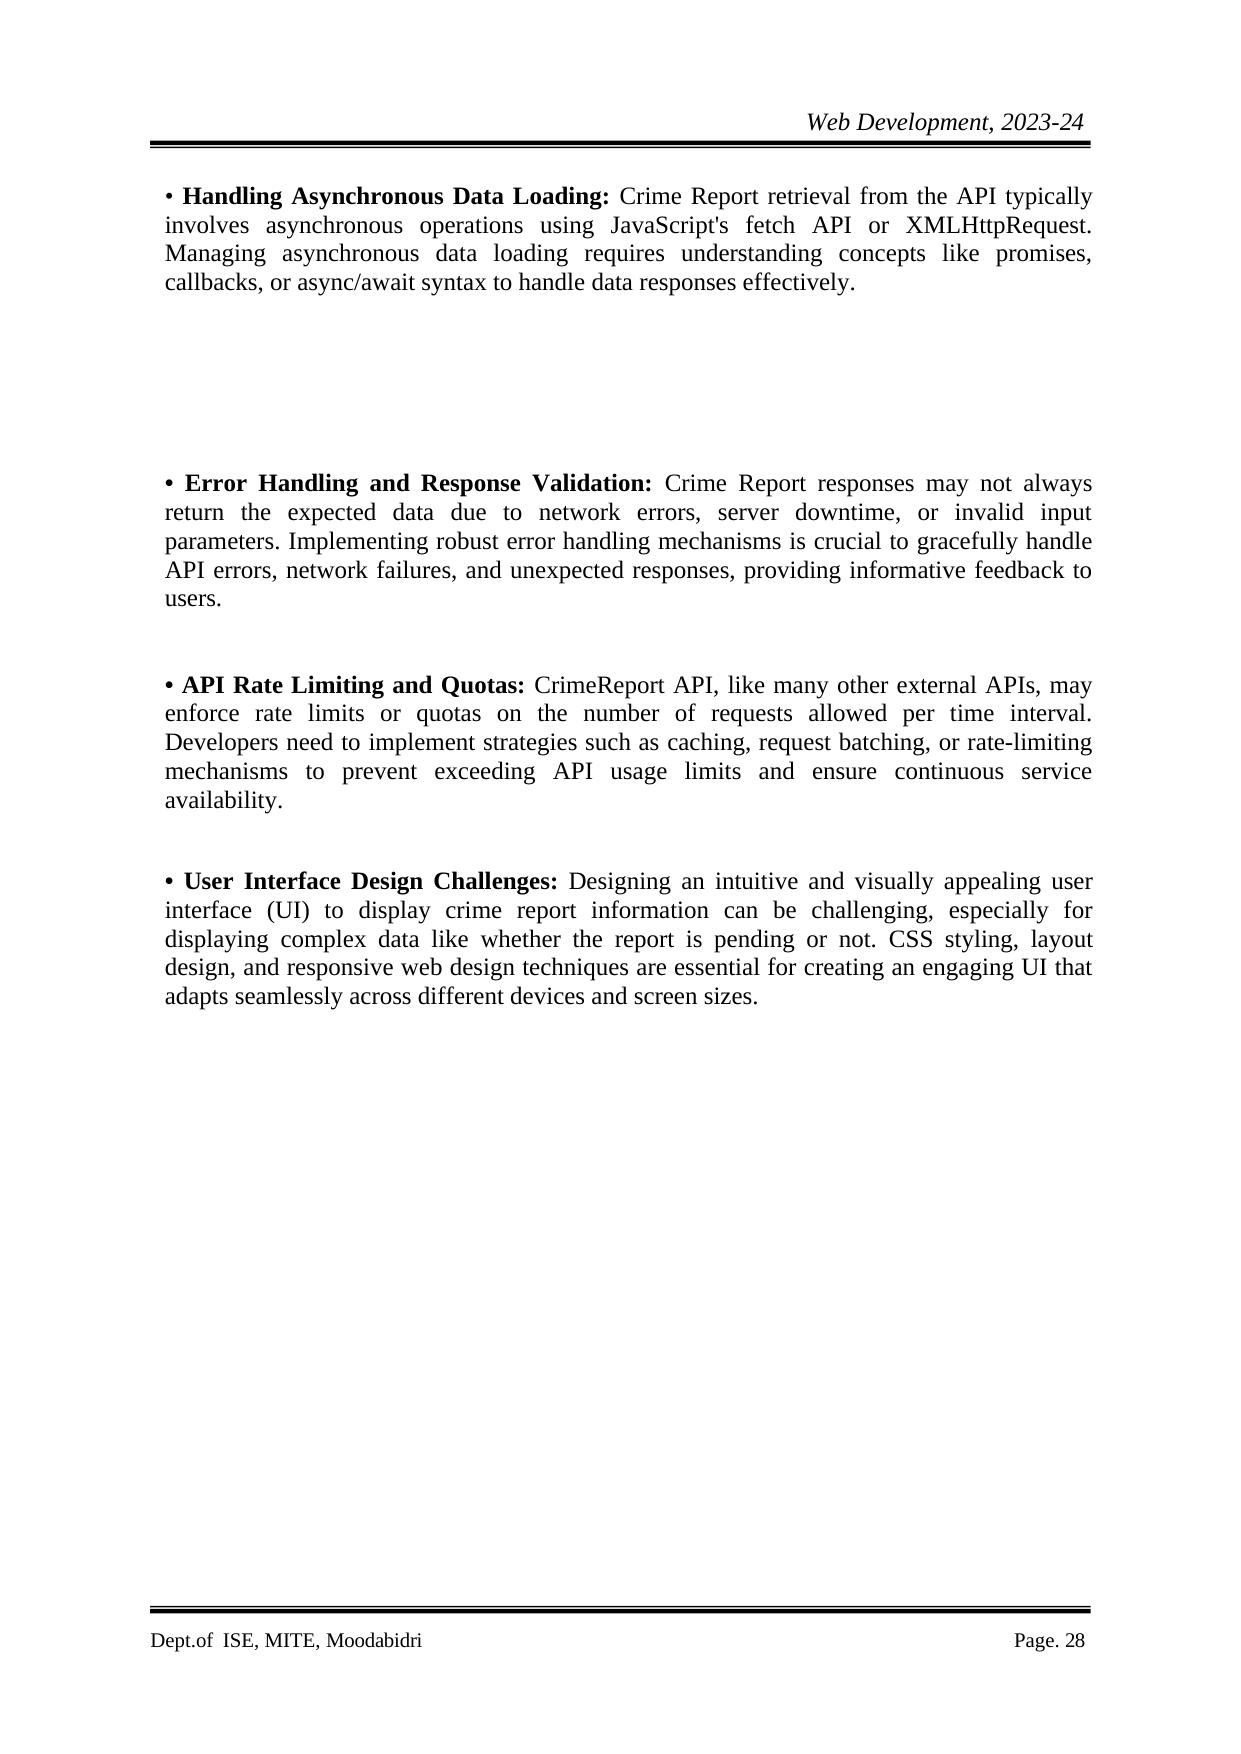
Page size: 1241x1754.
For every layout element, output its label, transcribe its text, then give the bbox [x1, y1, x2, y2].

text • Handling Asynchronous Data Loading: Crime Report retrieval from the API typically involves asynchronous operations using JavaScript's fetch API or XMLHttpRequest. Managing asynchronous data loading requires understanding concepts like promises, callbacks, or async/await syntax to handle data responses effectively. [164, 181, 1093, 296]
text • User Interface Design Challenges: Designing an intuitive and visually appealing user interface (UI) to display crime report information can be challenging, especially for displaying complex data like whether the report is pending or not. CSS styling, layout design, and responsive web design techniques are essential for creating an engaging UI that adapts seamlessly across different devices and screen sizes. [164, 866, 1093, 1010]
text • Error Handling and Response Validation: Crime Report responses may not always return the expected data due to network errors, server downtime, or invalid input parameters. Implementing robust error handling mechanisms is crucial to gracefully handle API errors, network failures, and unexpected responses, providing informative feedback to users. [164, 468, 1093, 612]
text • API Rate Limiting and Quotas: CrimeReport API, like many other external APIs, may enforce rate limits or quotas on the number of requests allowed per time interval. Developers need to implement strategies such as caching, request batching, or rate-limiting mechanisms to prevent exceeding API usage limits and ensure continuous service availability. [164, 670, 1093, 813]
